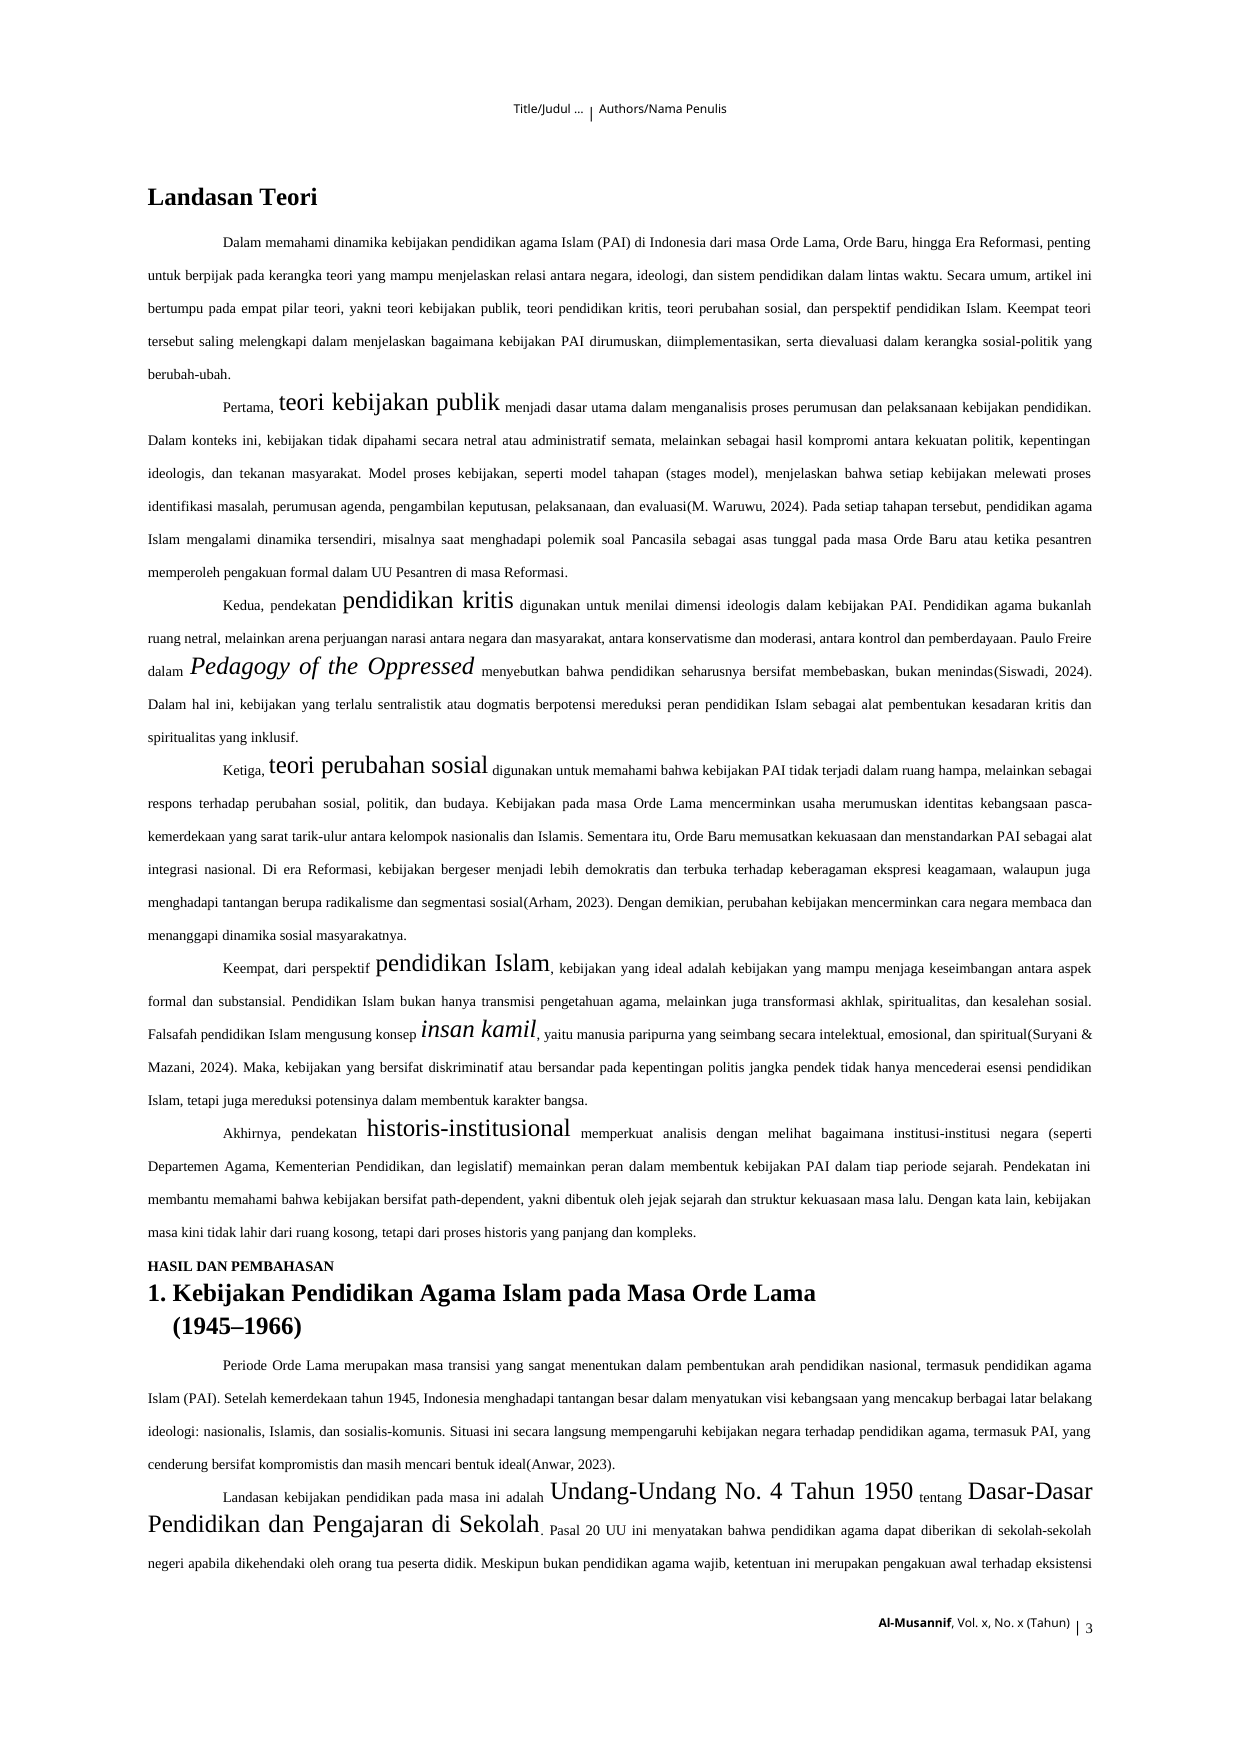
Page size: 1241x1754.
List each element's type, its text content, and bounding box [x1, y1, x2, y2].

subtitle 1. Kebijakan Pendidikan Agama Islam pada Masa Orde Lama [147, 1278, 1092, 1307]
subtitle (1945–1966) [147, 1311, 1092, 1340]
text Keempat, dari perspektif pendidikan Islam, kebijakan yang ideal adalah kebijakan yang mampu menjaga keseimbangan antara aspek formal dan substansial. Pendidikan Islam bukan hanya transmisi pengetahuan agama, melainkan juga transformasi akhlak, spiritualitas, dan kesalehan sosial. Falsafah pendidikan Islam mengusung konsep insan kamil, yaitu manusia paripurna yang seimbang secara intelektual, emosional, dan spiritual(Suryani & Mazani, 2024). Maka, kebijakan yang bersifat diskriminatif atau bersandar pada kepentingan politis jangka pendek tidak hanya mencederai esensi pendidikan Islam, tetapi juga mereduksi potensinya dalam membentuk karakter bangsa. [148, 948, 1092, 1109]
text Ketiga, teori perubahan sosial digunakan untuk memahami bahwa kebijakan PAI tidak terjadi dalam ruang hampa, melainkan sebagai respons terhadap perubahan sosial, politik, dan budaya. Kebijakan pada masa Orde Lama mencerminkan usaha merumuskan identitas kebangsaan pasca-kemerdekaan yang sarat tarik-ulur antara kelompok nasionalis dan Islamis. Sementara itu, Orde Baru memusatkan kekuasaan dan menstandarkan PAI sebagai alat integrasi nasional. Di era Reformasi, kebijakan bergeser menjadi lebih demokratis dan terbuka terhadap keberagaman ekspresi keagamaan, walaupun juga menghadapi tantangan berupa radikalisme dan segmentasi sosial(Arham, 2023). Dengan demikian, perubahan kebijakan mencerminkan cara negara membaca dan menanggapi dinamika sosial masyarakatnya. [148, 750, 1092, 944]
text Kedua, pendekatan pendidikan kritis digunakan untuk menilai dimensi ideologis dalam kebijakan PAI. Pendidikan agama bukanlah ruang netral, melainkan arena perjuangan narasi antara negara dan masyarakat, antara konservatisme dan moderasi, antara kontrol dan pemberdayaan. Paulo Freire dalam Pedagogy of the Oppressed menyebutkan bahwa pendidikan seharusnya bersifat membebaskan, bukan menindas(Siswadi, 2024). Dalam hal ini, kebijakan yang terlalu sentralistik atau dogmatis berpotensi mereduksi peran pendidikan Islam sebagai alat pembentukan kesadaran kritis dan spiritualitas yang inklusif. [148, 585, 1092, 746]
text Pertama, teori kebijakan publik menjadi dasar utama dalam menganalisis proses perumusan dan pelaksanaan kebijakan pendidikan. Dalam konteks ini, kebijakan tidak dipahami secara netral atau administratif semata, melainkan sebagai hasil kompromi antara kekuatan politik, kepentingan ideologis, dan tekanan masyarakat. Model proses kebijakan, seperti model tahapan (stages model), menjelaskan bahwa setiap kebijakan melewati proses identifikasi masalah, perumusan agenda, pengambilan keputusan, pelaksanaan, dan evaluasi(M. Waruwu, 2024). Pada setiap tahapan tersebut, pendidikan agama Islam mengalami dinamika tersendiri, misalnya saat menghadapi polemik soal Pancasila sebagai asas tunggal pada masa Orde Baru atau ketika pesantren memperoleh pengakuan formal dalam UU Pesantren di masa Reformasi. [148, 387, 1092, 581]
text Akhirnya, pendekatan historis-institusional memperkuat analisis dengan melihat bagaimana institusi-institusi negara (seperti Departemen Agama, Kementerian Pendidikan, dan legislatif) memainkan peran dalam membentuk kebijakan PAI dalam tiap periode sejarah. Pendekatan ini membantu memahami bahwa kebijakan bersifat path-dependent, yakni dibentuk oleh jejak sejarah dan struktur kekuasaan masa lalu. Dengan kata lain, kebijakan masa kini tidak lahir dari ruang kosong, tetapi dari proses historis yang panjang dan kompleks. [148, 1113, 1092, 1241]
text HASIL DAN PEMBAHASAN [147, 1245, 1092, 1274]
subtitle Landasan Teori [147, 182, 1092, 211]
text Periode Orde Lama merupakan masa transisi yang sangat menentukan dalam pembentukan arah pendidikan nasional, termasuk pendidikan agama Islam (PAI). Setelah kemerdekaan tahun 1945, Indonesia menghadapi tantangan besar dalam menyatukan visi kebangsaan yang mencakup berbagai latar belakang ideologi: nasionalis, Islamis, dan sosialis-komunis. Situasi ini secara langsung mempengaruhi kebijakan negara terhadap pendidikan agama, termasuk PAI, yang cenderung bersifat kompromistis dan masih mencari bentuk ideal(Anwar, 2023). [148, 1344, 1092, 1472]
text Dalam memahami dinamika kebijakan pendidikan agama Islam (PAI) di Indonesia dari masa Orde Lama, Orde Baru, hingga Era Reformasi, penting untuk berpijak pada kerangka teori yang mampu menjelaskan relasi antara negara, ideologi, dan sistem pendidikan dalam lintas waktu. Secara umum, artikel ini bertumpu pada empat pilar teori, yakni teori kebijakan publik, teori pendidikan kritis, teori perubahan sosial, dan perspektif pendidikan Islam. Keempat teori tersebut saling melengkapi dalam menjelaskan bagaimana kebijakan PAI dirumuskan, diimplementasikan, serta dievaluasi dalam kerangka sosial-politik yang berubah-ubah. [148, 222, 1092, 382]
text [148, 1476, 1092, 1571]
